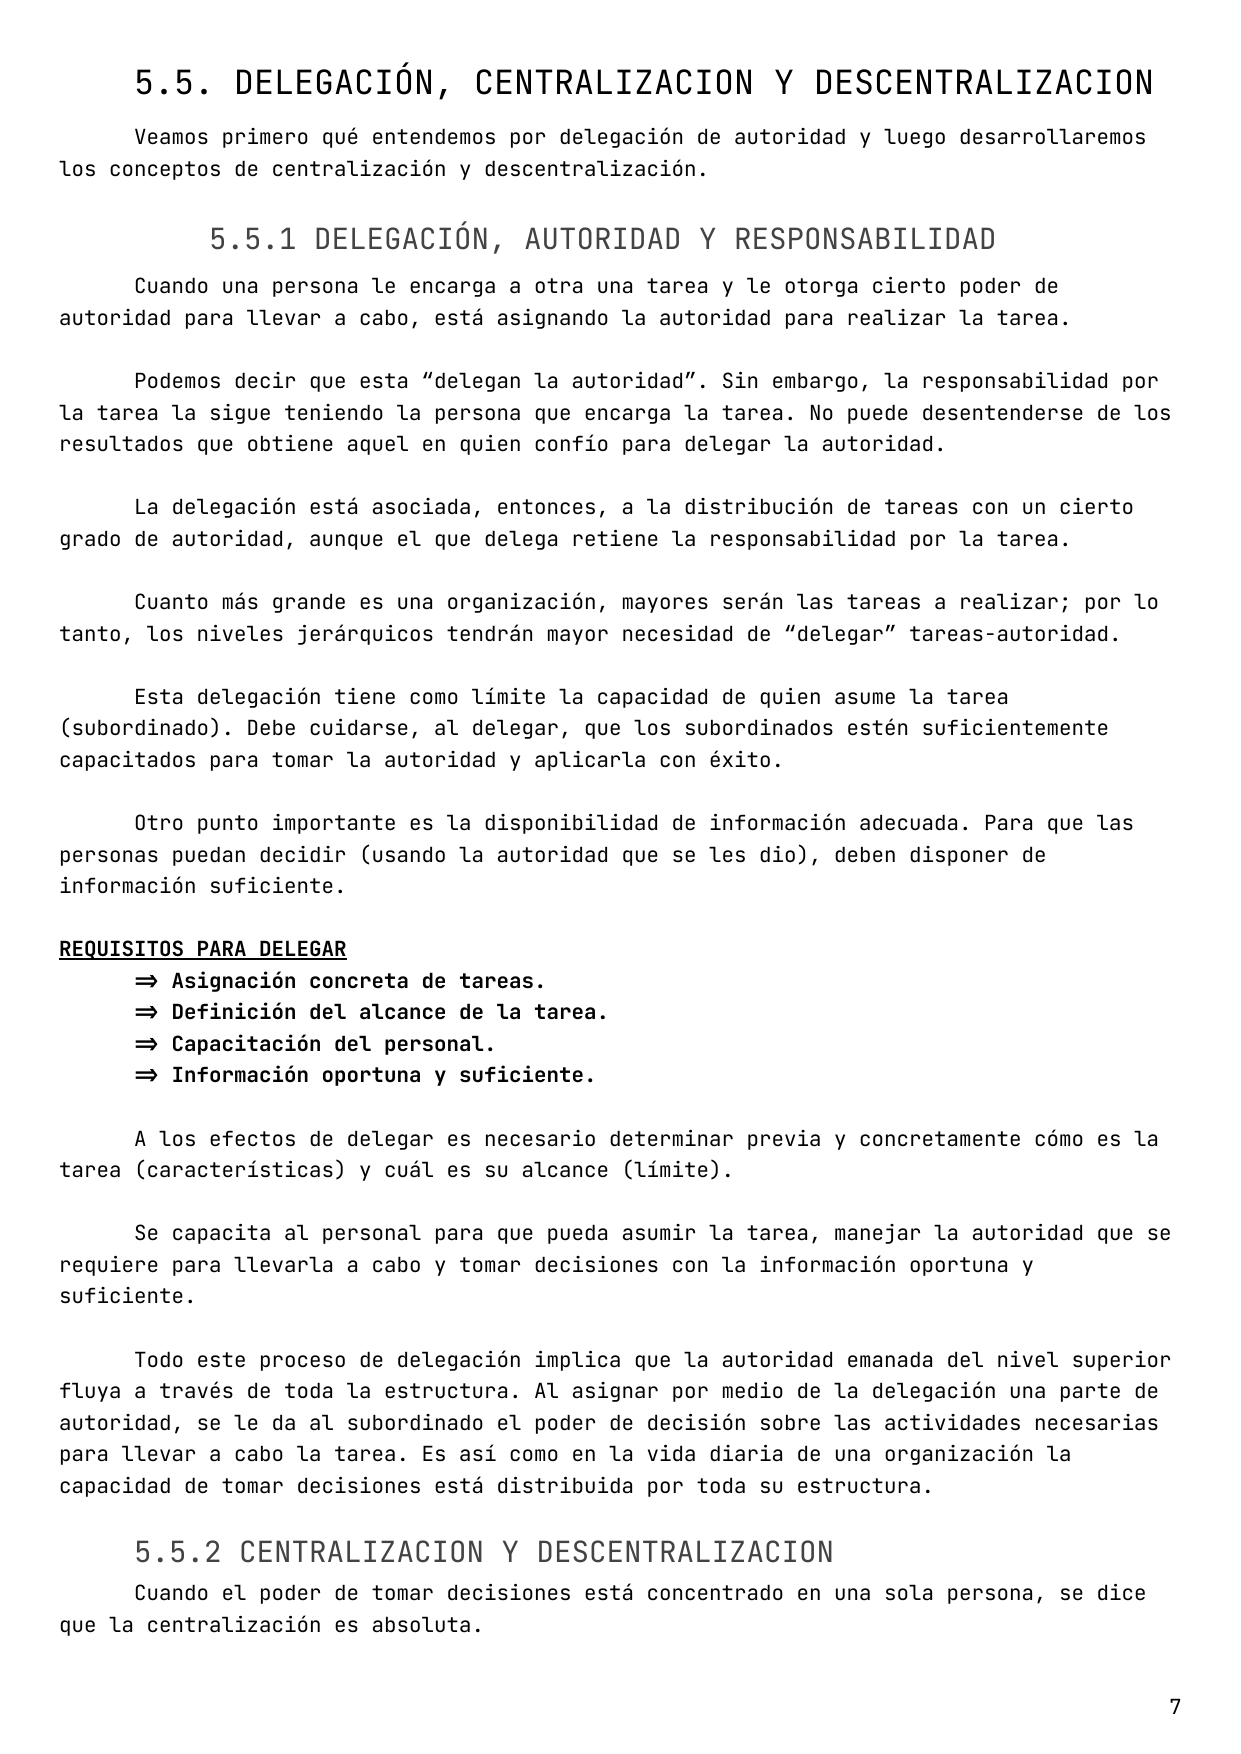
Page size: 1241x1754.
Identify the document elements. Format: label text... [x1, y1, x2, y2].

subtitle 5.5.2 CENTRALIZACION Y DESCENTRALIZACION [59, 1533, 1181, 1571]
text La delegación está asociada, entonces, a la distribución de tareas con un cierto grado de autoridad, aunque el que delega retiene la responsabilidad por la tarea. [59, 493, 1181, 553]
text => Capacitación del personal. [59, 1030, 1181, 1058]
text Veamos primero qué entendemos por delegación de autoridad y luego desarrollaremos los conceptos de centralización y descentralización. [59, 123, 1181, 183]
text => Información oportuna y suficiente. [59, 1062, 1181, 1089]
text Esta delegación tiene como límite la capacidad de quien asume la tarea (subordinado). Debe cuidarse, al delegar, que los subordinados estén suficientemente capacitados para tomar la autoridad y aplicarla con éxito. [59, 683, 1181, 773]
text => Asignación concreta de tareas. [59, 967, 1181, 994]
text => Definición del alcance de la tarea. [59, 998, 1181, 1026]
text Todo este proceso de delegación implica que la autoridad emanada del nivel superior fluya a través de toda la estructura. Al asignar por medio de la delegación una parte de autoridad, se le da al subordinado el poder de decisión sobre las actividades necesarias para llevar a cabo la tarea. Es así como en la vida diaria de una organización la capacidad de tomar decisiones está distribuida por toda su estructura. [59, 1346, 1181, 1499]
text REQUISITOS PARA DELEGAR [59, 935, 1181, 963]
text Cuando una persona le encarga a otra una tarea y le otorga cierto poder de autoridad para llevar a cabo, está asignando la autoridad para realizar la tarea. [59, 273, 1181, 332]
subtitle 5.5.1 DELEGACIÓN, AUTORIDAD Y RESPONSABILIDAD [59, 220, 1181, 258]
text Cuanto más grande es una organización, mayores serán las tareas a realizar; por lo tanto, los niveles jerárquicos tendrán mayor necesidad de “delegar” tareas-autoridad. [59, 588, 1181, 647]
text Podemos decir que esta “delegan la autoridad”. Sin embargo, la responsabilidad por la tarea la sigue teniendo la persona que encarga la tarea. No puede desentenderse de los resultados que obtiene aquel en quien confío para delegar la autoridad. [59, 367, 1181, 458]
subtitle 5.5. DELEGACIÓN, CENTRALIZACION Y DESCENTRALIZACION [59, 61, 1181, 104]
text A los efectos de delegar es necesario determinar previa y concretamente cómo es la tarea (características) y cuál es su alcance (límite). [59, 1125, 1181, 1184]
text Cuando el poder de tomar decisiones está concentrado en una sola persona, se dice que la centralización es absoluta. [59, 1579, 1181, 1639]
text Otro punto importante es la disponibilidad de información adecuada. Para que las personas puedan decidir (usando la autoridad que se les dio), deben disponer de información suficiente. [59, 809, 1181, 900]
text Se capacita al personal para que pueda asumir la tarea, manejar la autoridad que se requiere para llevarla a cabo y tomar decisiones con la información oportuna y suficiente. [59, 1219, 1181, 1310]
